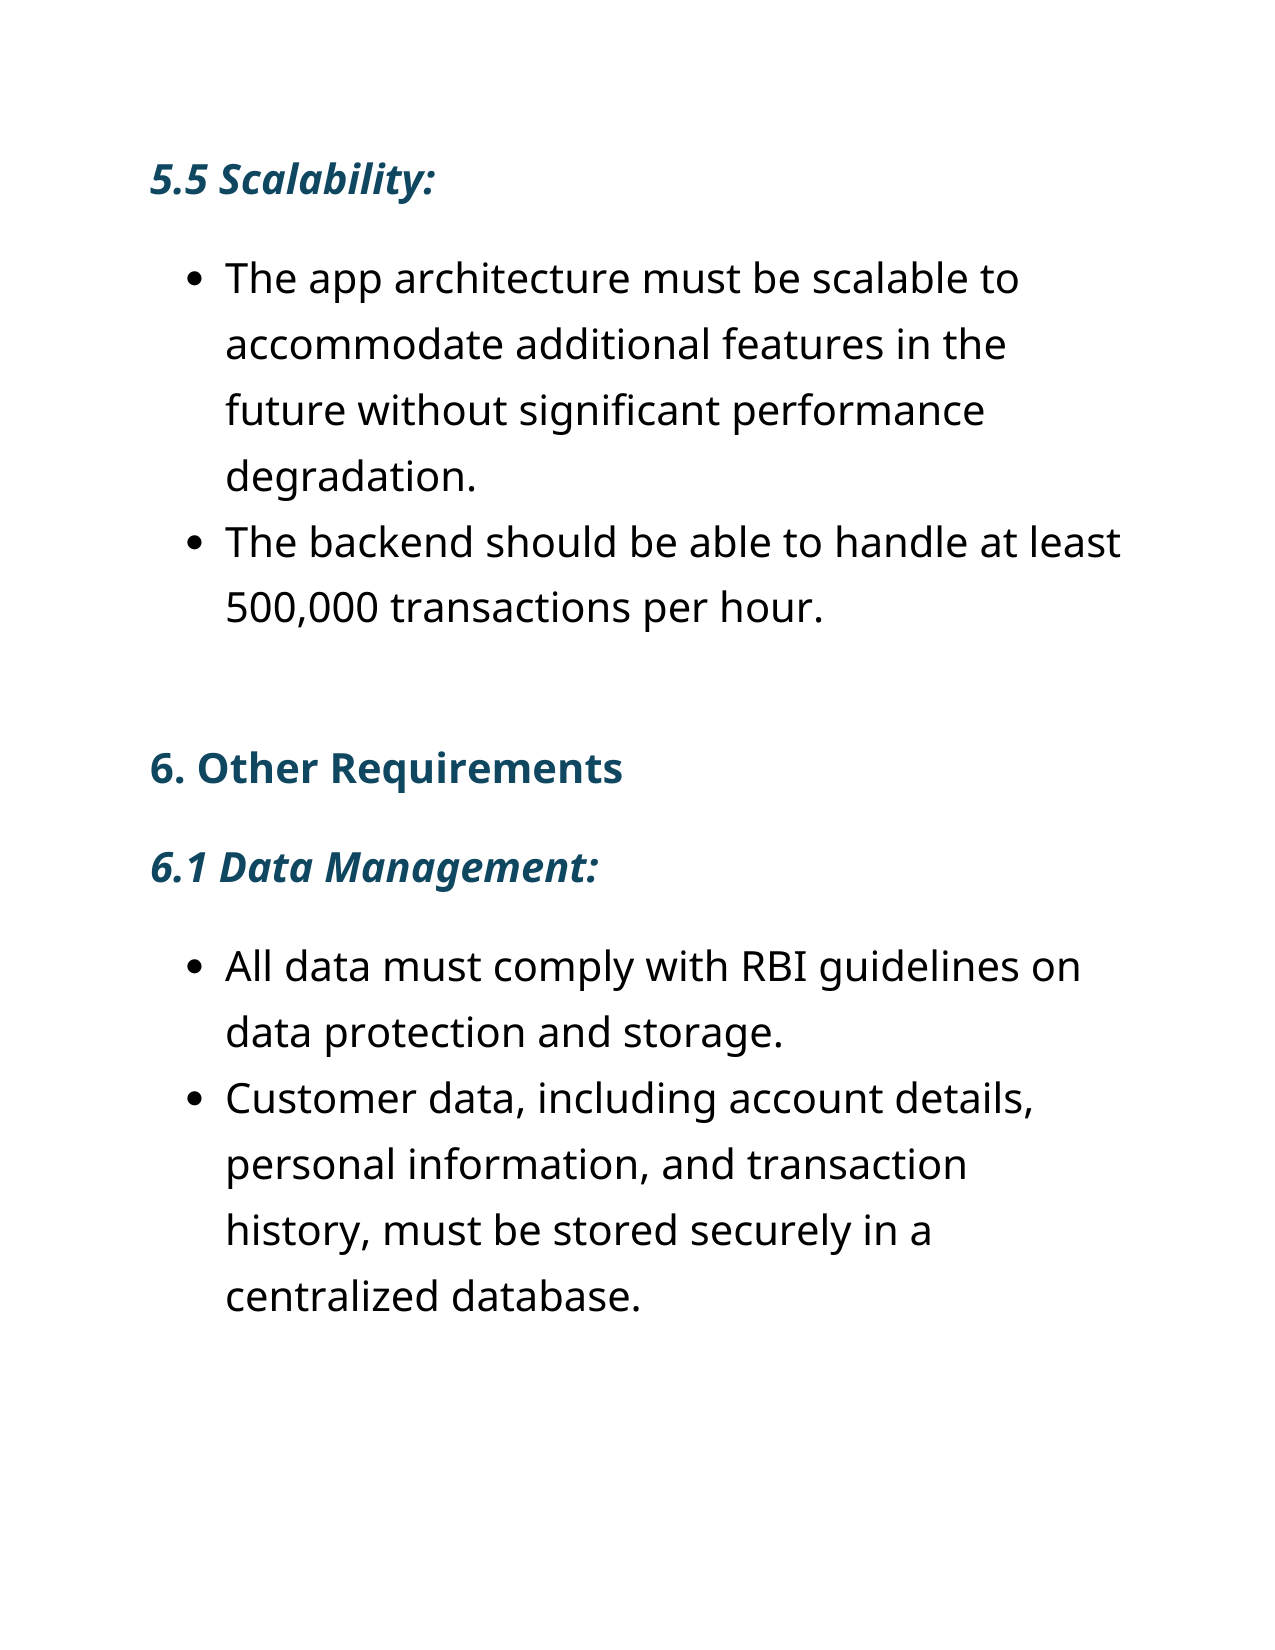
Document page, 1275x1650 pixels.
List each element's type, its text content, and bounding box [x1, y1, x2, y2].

subtitle 6. Other Requirements [150, 739, 1125, 796]
list The backend should be able to handle at least 500,000 transactions per hour. [187, 512, 1125, 635]
subtitle 5.5 Scalability: [150, 150, 1125, 207]
list Customer data, including account details, personal information, and transaction history, must be stored securely in a centralized database. [187, 1069, 1125, 1323]
list The app architecture must be scalable to accommodate additional features in the future without significant performance degradation. [187, 249, 1125, 503]
list All data must comply with RBI guidelines on data protection and storage. [187, 937, 1125, 1060]
subtitle 6.1 Data Management: [150, 838, 1125, 895]
